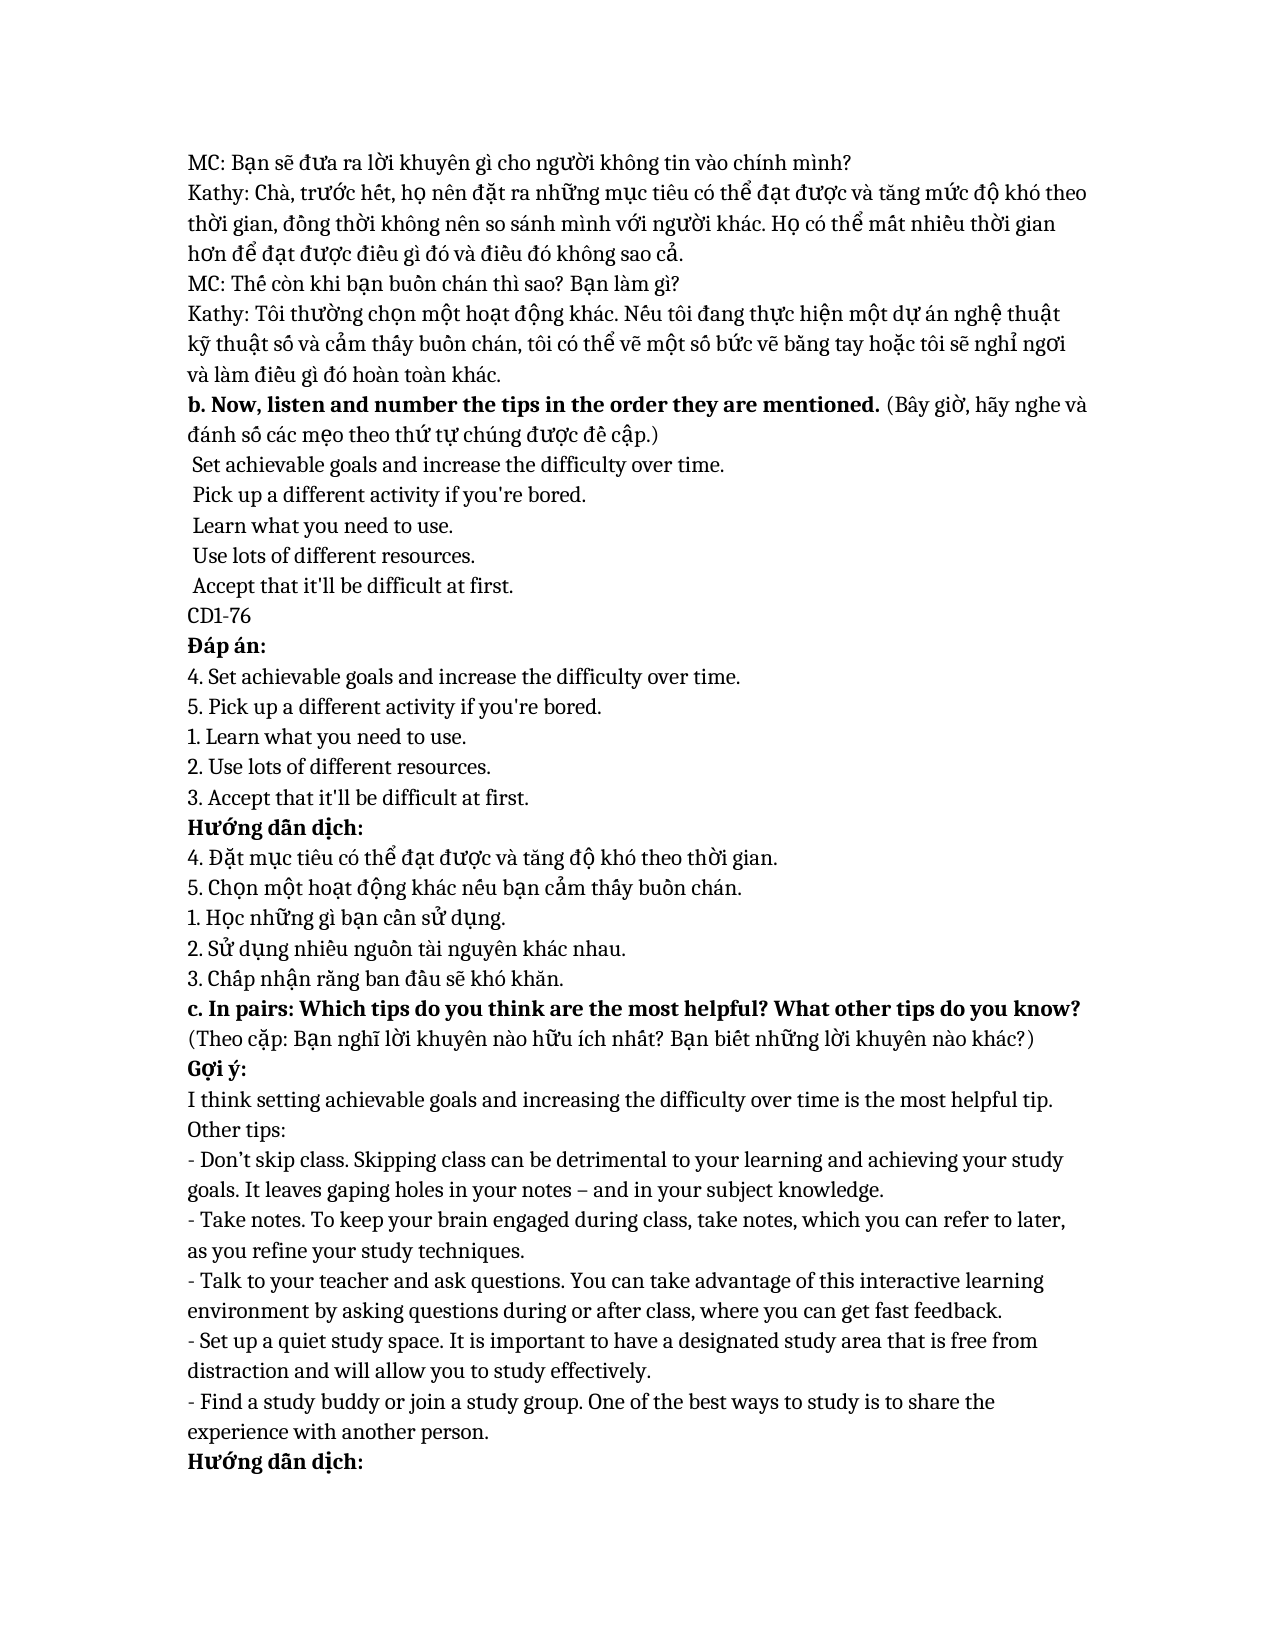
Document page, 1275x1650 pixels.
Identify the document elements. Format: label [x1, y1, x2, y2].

text [187, 150, 1087, 1475]
